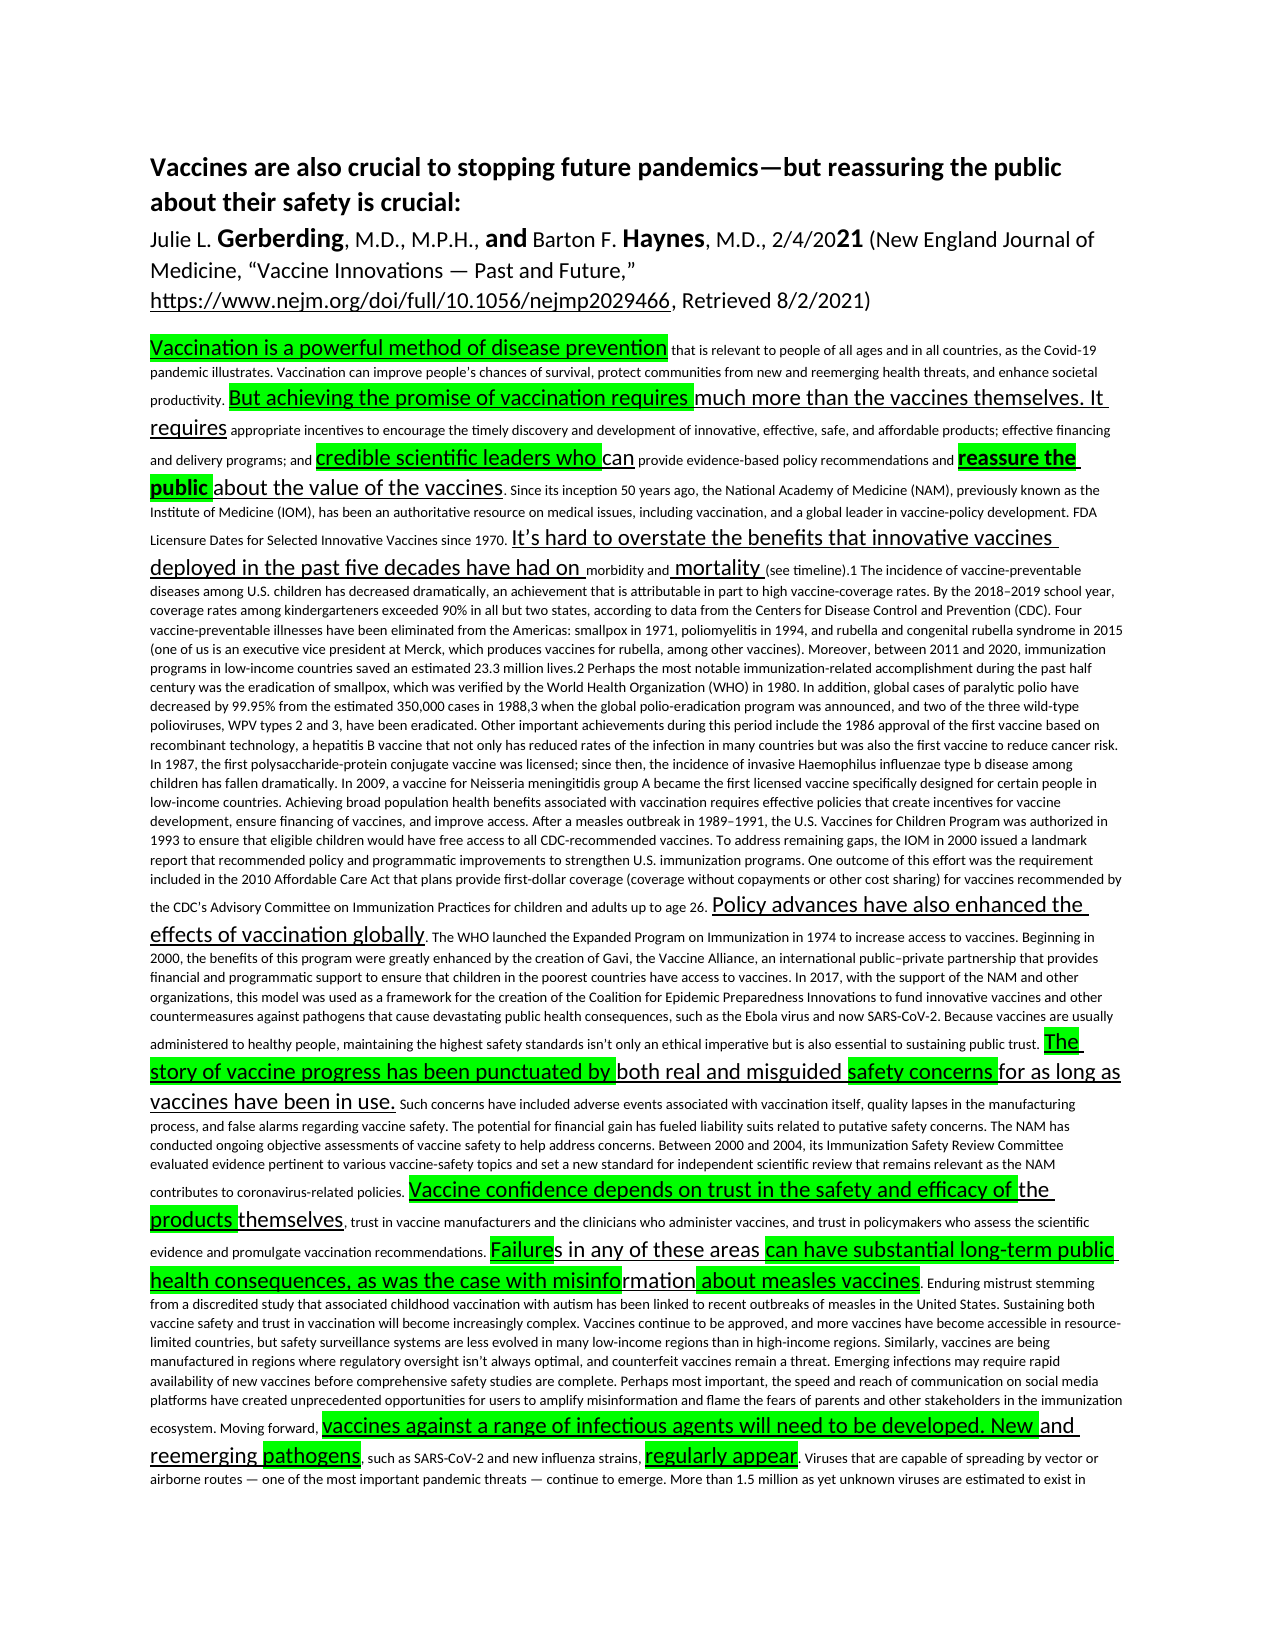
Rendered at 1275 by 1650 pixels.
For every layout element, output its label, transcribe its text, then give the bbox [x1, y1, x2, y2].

subtitle Vaccines are also crucial to stopping future pandemics—but reassuring the public about their safety is crucial: [150, 150, 1125, 219]
text Julie L. Gerberding, M.D., M.P.H., and Barton F. Haynes, M.D., 2/4/2021 (New England Journal of Medicine, “Vaccine Innovations — Past and Future,” https://www.nejm.org/doi/full/10.1056/nejmp2029466, Retrieved 8/2/2021) [150, 221, 1125, 315]
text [150, 333, 1125, 1488]
